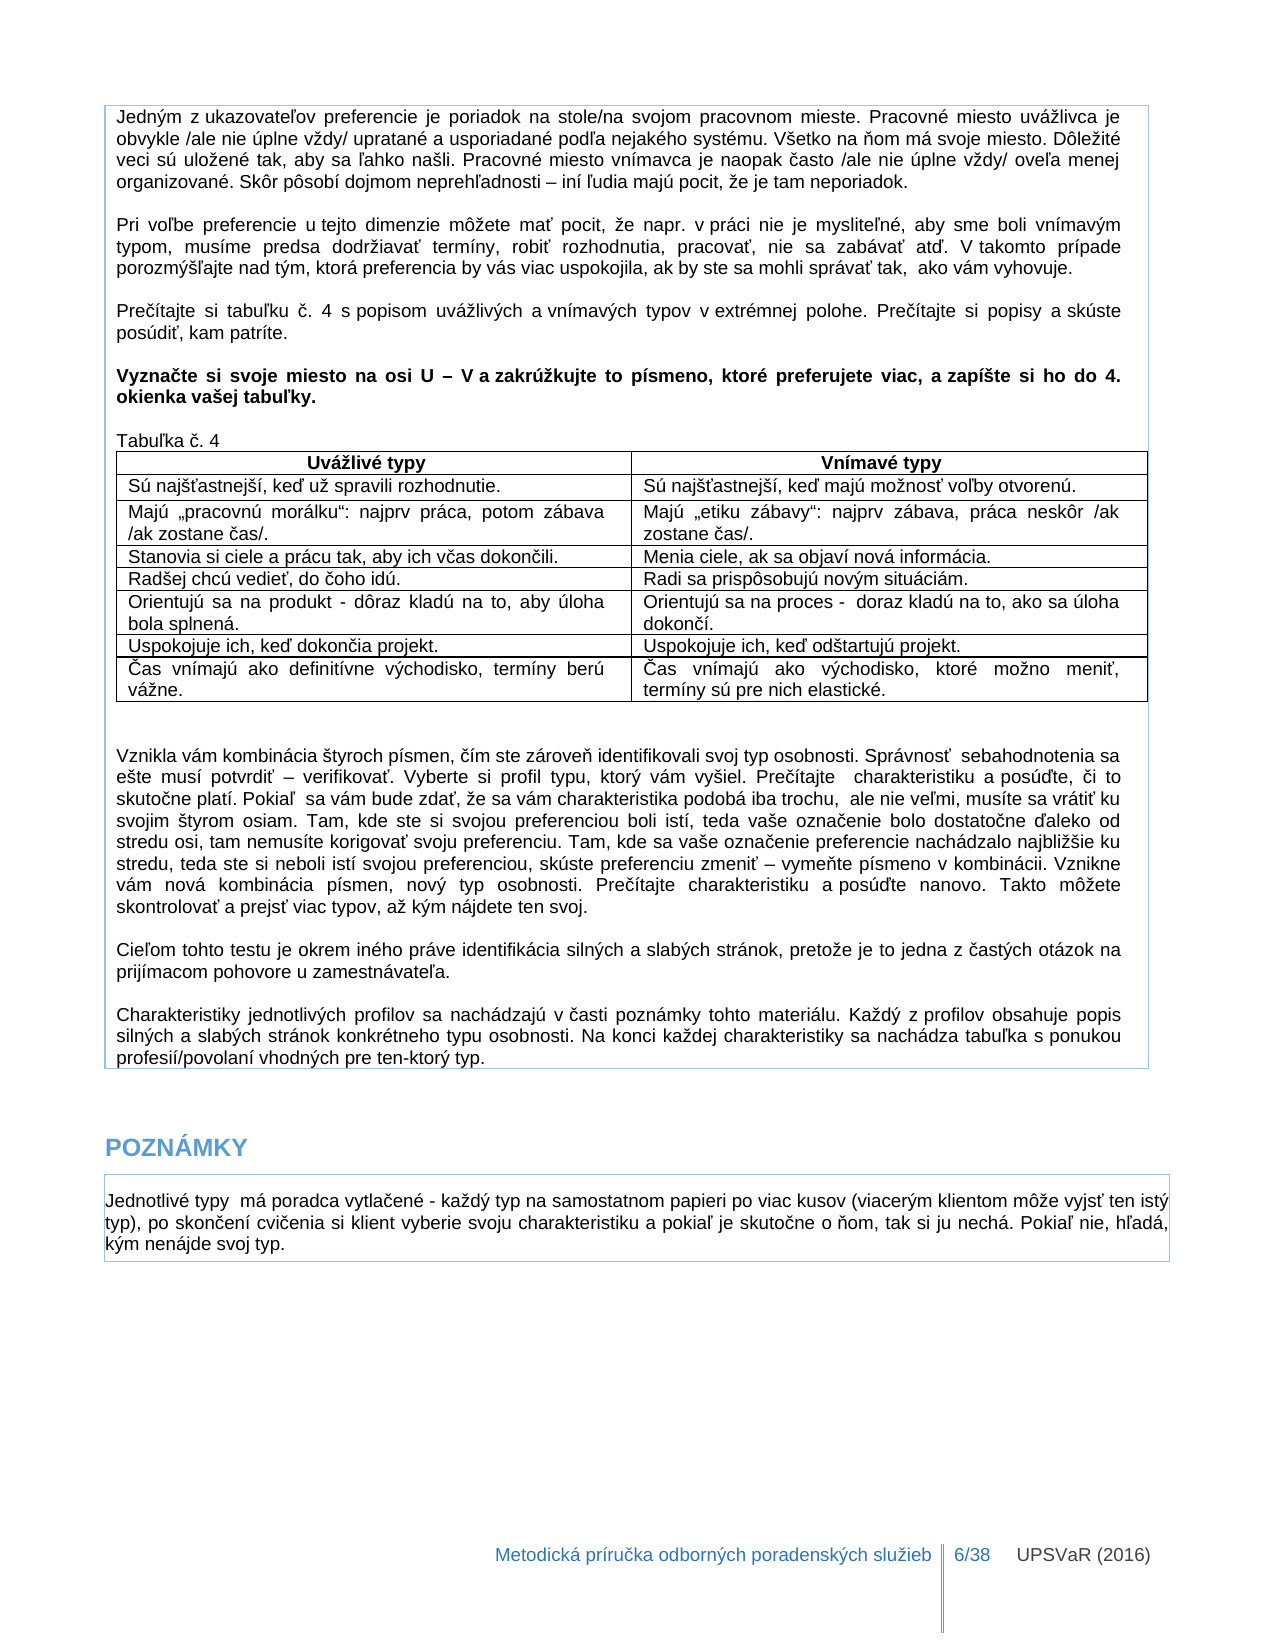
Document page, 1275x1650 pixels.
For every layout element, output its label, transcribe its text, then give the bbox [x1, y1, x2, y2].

table_header Jednotlivé typy má poradca vytlačené - každý typ na samostatnom papieri po viac kusov (viacerým klientom môže vyjsť ten istý typ), po skončení cvičenia si klient vyberie svoju charakteristiku a pokiaľ je skutočne o ňom, tak si ju nechá. Pokiaľ nie, hľadá, kým nenájde svoj typ. [105, 1175, 1169, 1261]
subtitle POZNÁMKY [105, 1133, 1154, 1161]
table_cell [106, 106, 1148, 1068]
